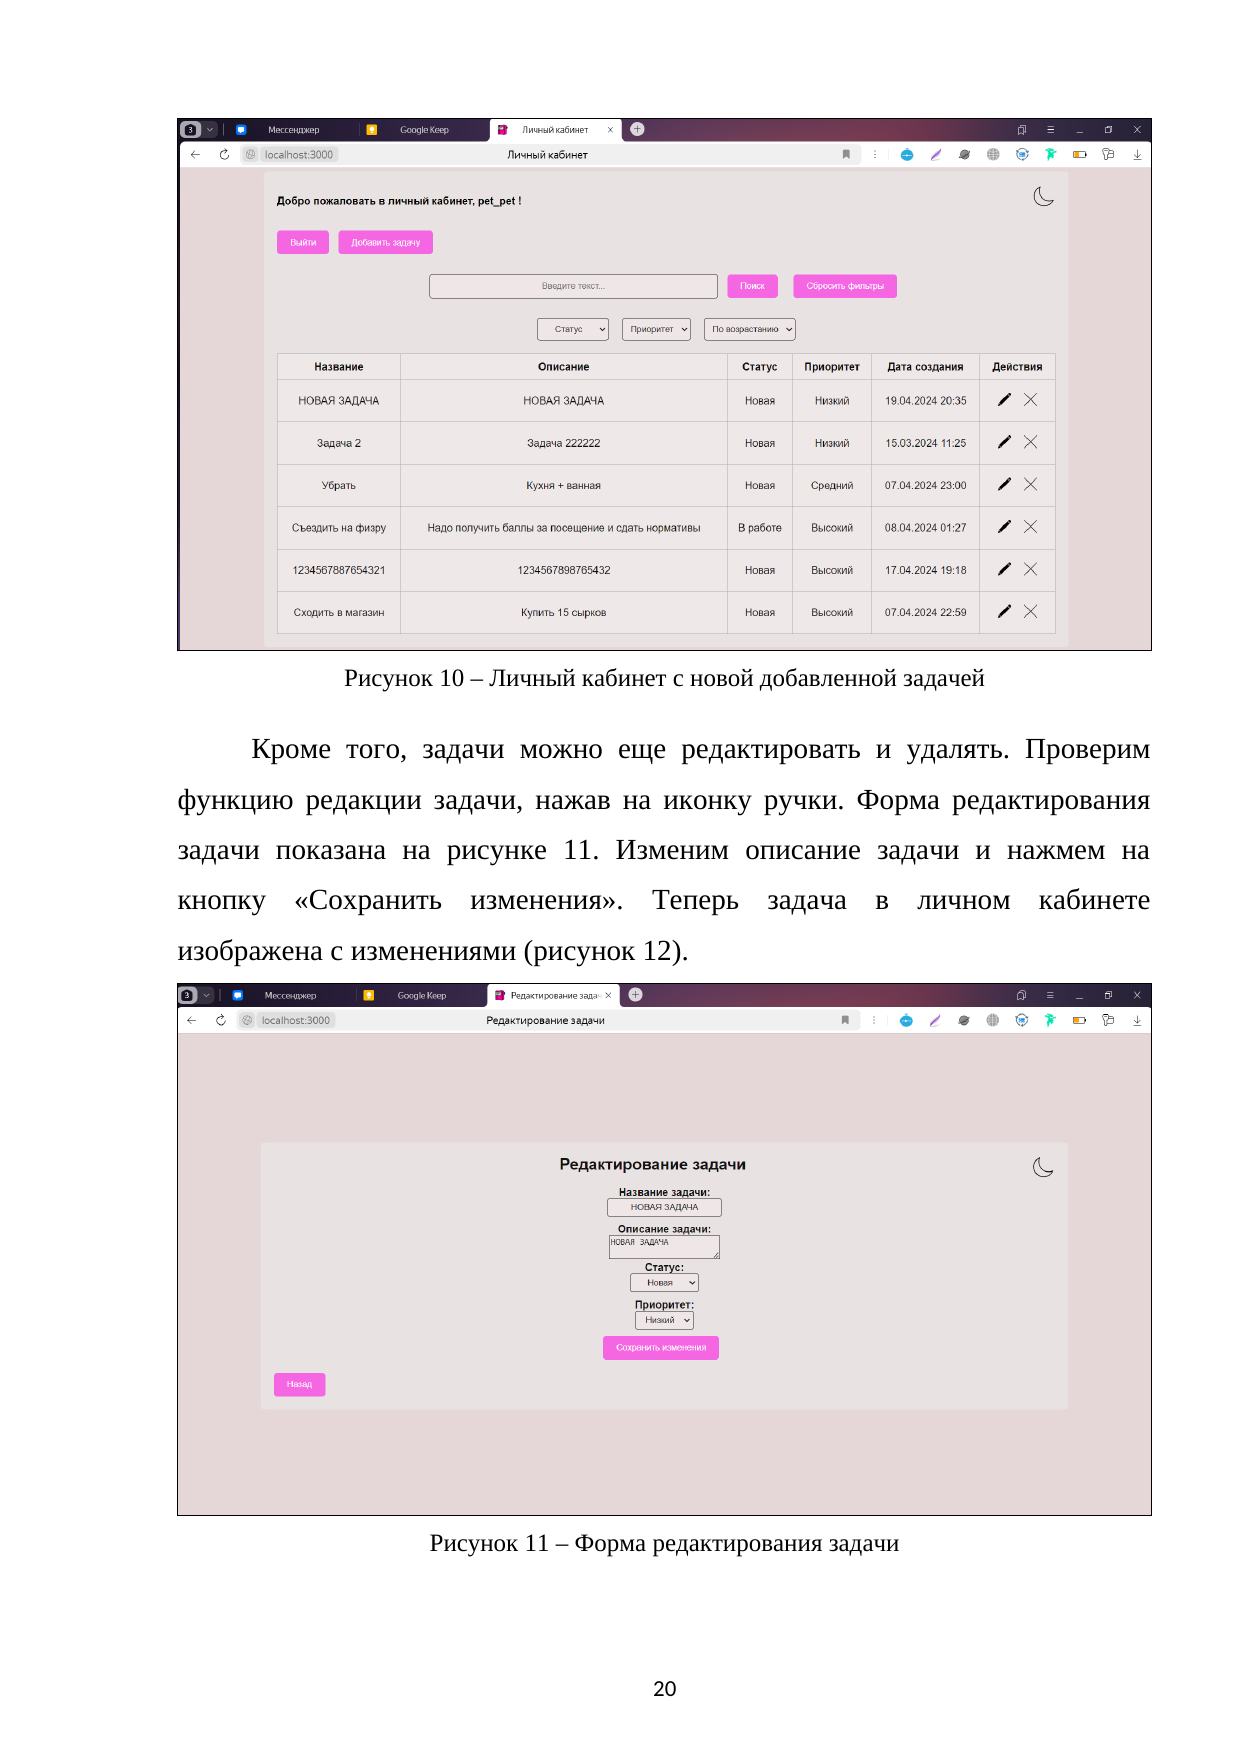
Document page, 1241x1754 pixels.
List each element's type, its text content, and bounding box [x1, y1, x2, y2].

text Рисунок 10 – Личный кабинет с новой добавленной задачей [177, 663, 1152, 692]
text Рисунок 11 – Форма редактирования задачи [177, 1528, 1152, 1557]
picture [178, 119, 1151, 650]
picture [178, 984, 1151, 1515]
text Кроме того, задачи можно еще редактировать и удалять. Проверим функцию редакции задачи, нажав на иконку ручки. Форма редактирования задачи показана на рисунке 11. Изменим описание задачи и нажмем на кнопку «Сохранить изменения». Теперь задача в личном кабинете изображена с изменениями (рисунок 12). [177, 731, 1152, 966]
